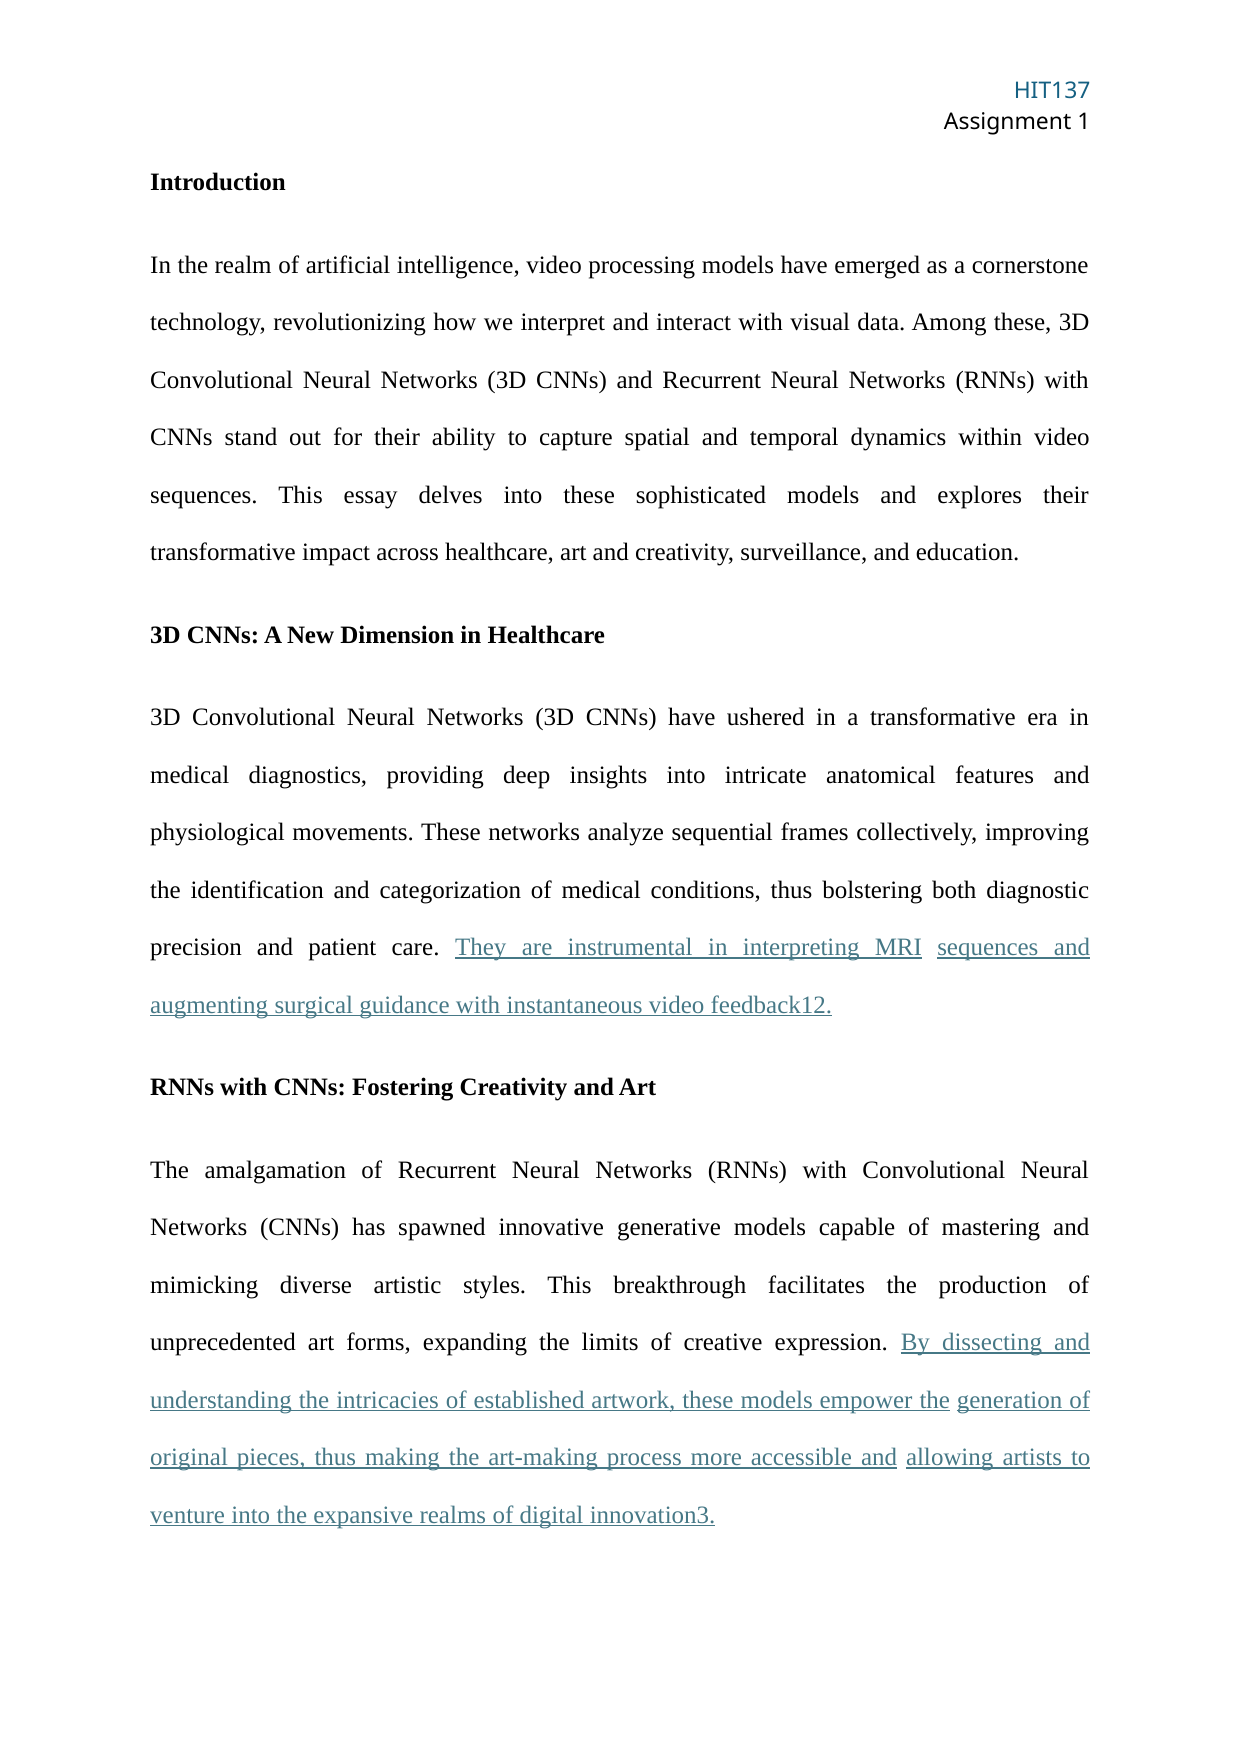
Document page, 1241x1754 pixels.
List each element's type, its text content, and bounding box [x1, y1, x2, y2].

text 3D CNNs: A New Dimension in Healthcare [150, 620, 1090, 649]
text Introduction [150, 167, 1090, 196]
text RNNs with CNNs: Fostering Creativity and Art [150, 1072, 1090, 1101]
text 3D Convolutional Neural Networks (3D CNNs) have ushered in a transformative era in medical diagnostics, providing deep insights into intricate anatomical features and physiological movements. These networks analyze sequential frames collectively, improving the identification and categorization of medical conditions, thus bolstering both diagnostic precision and patient care. They are instrumental in interpreting MRI sequences and augmenting surgical guidance with instantaneous video feedback12. [150, 702, 1090, 1019]
text The amalgamation of Recurrent Neural Networks (RNNs) with Convolutional Neural Networks (CNNs) has spawned innovative generative models capable of mastering and mimicking diverse artistic styles. This breakthrough facilitates the production of unprecedented art forms, expanding the limits of creative expression. By dissecting and understanding the intricacies of established artwork, these models empower the generation of original pieces, thus making the art-making process more accessible and allowing artists to venture into the expansive realms of digital innovation3. [150, 1155, 1090, 1529]
text In the realm of artificial intelligence, video processing models have emerged as a cornerstone technology, revolutionizing how we interpret and interact with visual data. Among these, 3D Convolutional Neural Networks (3D CNNs) and Recurrent Neural Networks (RNNs) with CNNs stand out for their ability to capture spatial and temporal dynamics within video sequences. This essay delves into these sophisticated models and explores their transformative impact across healthcare, art and creativity, surveillance, and education. [150, 250, 1090, 566]
